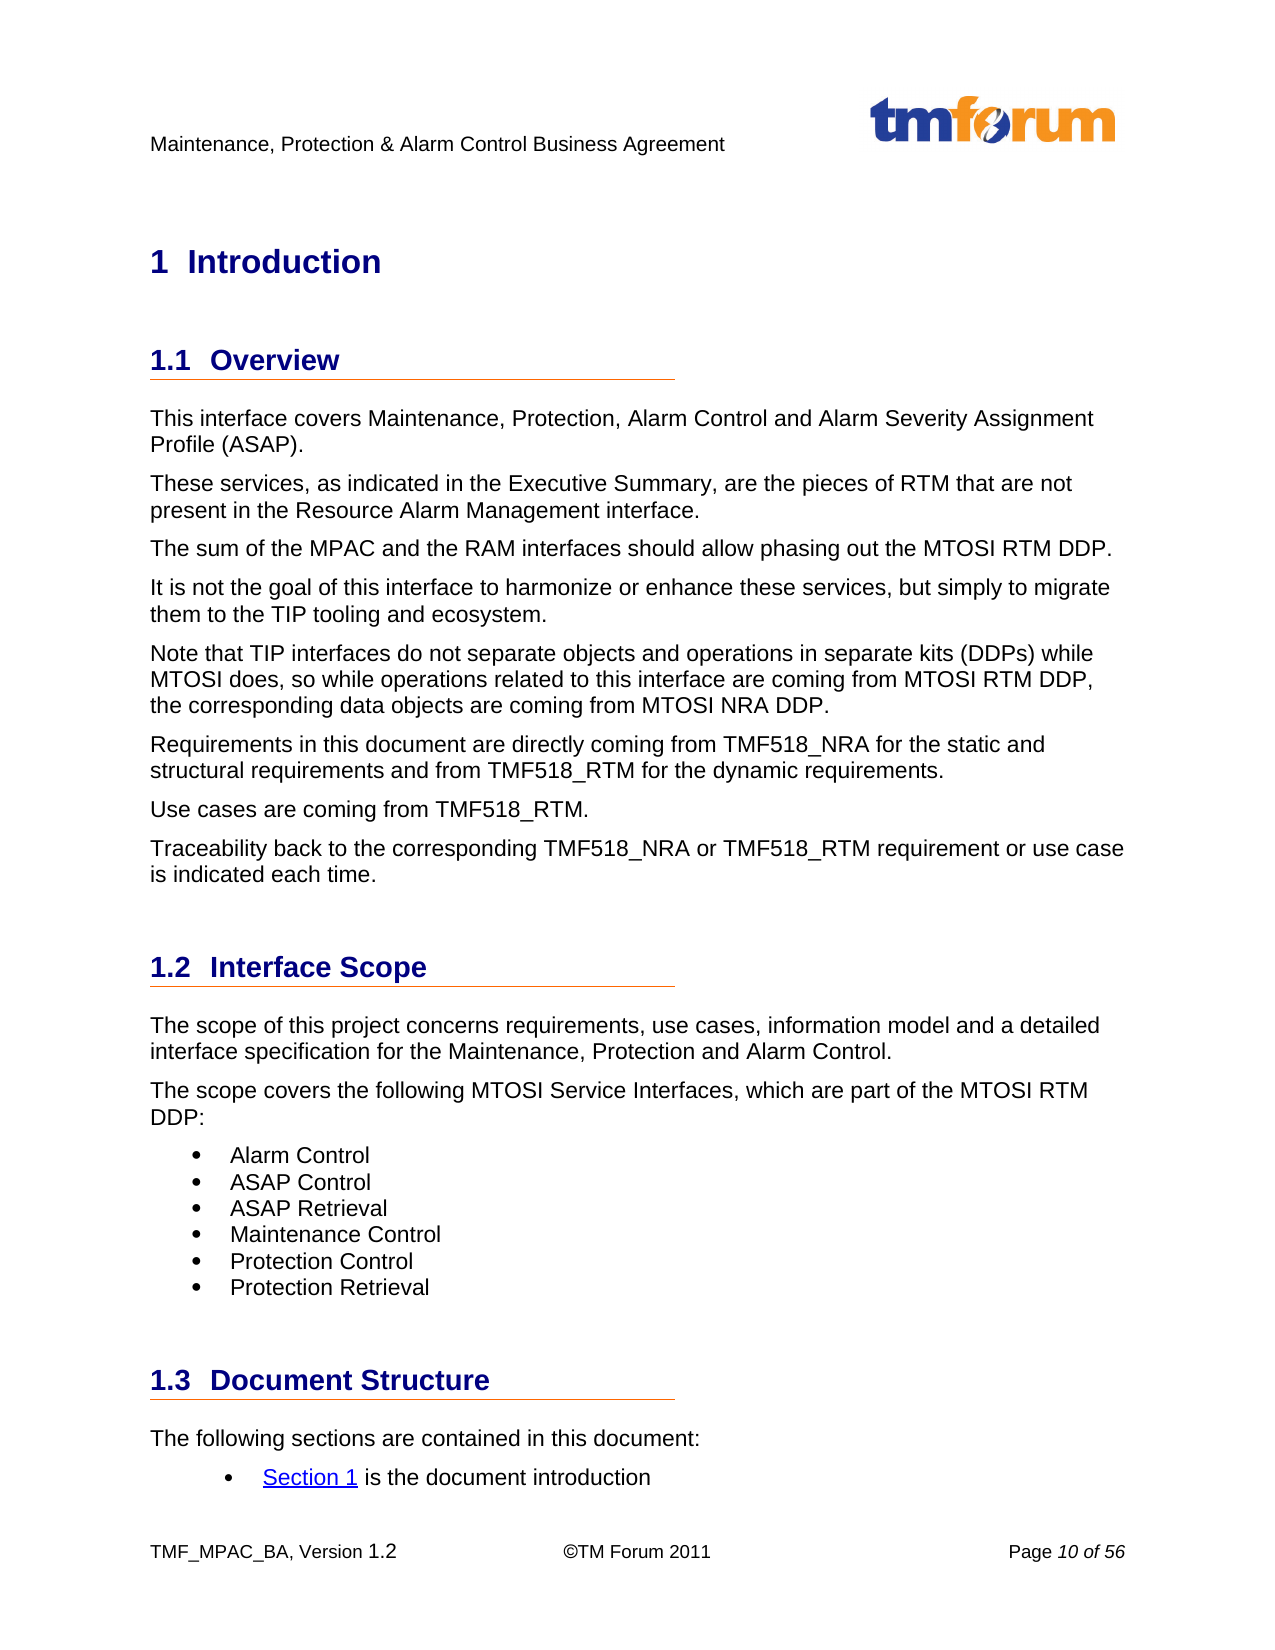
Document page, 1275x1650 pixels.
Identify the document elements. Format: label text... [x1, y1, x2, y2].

text Requirements in this document are directly coming from TMF518_NRA for the static and structural requirements and from TMF518_RTM for the dynamic requirements. [150, 731, 1125, 784]
text Traceability back to the corresponding TMF518_NRA or TMF518_RTM requirement or use case is indicated each time. [150, 835, 1125, 888]
text Note that TIP interfaces do not separate objects and operations in separate kits (DDPs) while MTOSI does, so while operations related to this interface are coming from MTOSI RTM DDP, the corresponding data objects are coming from MTOSI NRA DDP. [150, 639, 1125, 718]
subtitle Document Structure [150, 1363, 675, 1399]
text These services, as indicated in the Executive Summary, are the pieces of RTM that are not present in the Resource Alarm Management interface. [150, 470, 1125, 523]
text It is not the goal of this interface to harmonize or enhance these services, but simply to migrate them to the TIP tooling and ecosystem. [150, 574, 1125, 627]
picture [859, 87, 1125, 152]
text Use cases are coming from TMF518_RTM. [150, 796, 1125, 823]
subtitle Interface Scope [150, 950, 675, 986]
subtitle Introduction [150, 242, 1125, 281]
text The scope of this project concerns requirements, use cases, information model and a detailed interface specification for the Maintenance, Protection and Alarm Control. [150, 1012, 1125, 1065]
list ASAP Control [192, 1169, 1125, 1195]
text This interface covers Maintenance, Protection, Alarm Control and Alarm Severity Assignment Profile (ASAP). [150, 405, 1125, 458]
list Protection Retrieval [192, 1274, 1125, 1301]
list Protection Control [192, 1248, 1125, 1274]
list ASAP Retrieval [192, 1195, 1125, 1221]
list Maintenance Control [192, 1221, 1125, 1248]
text The following sections are contained in this document: [150, 1425, 1125, 1451]
subtitle Overview [150, 343, 675, 379]
text The sum of the MPAC and the RAM interfaces should allow phasing out the MTOSI RTM DDP. [150, 535, 1125, 562]
text The scope covers the following MTOSI Service Interfaces, which are part of the MTOSI RTM DDP: [150, 1077, 1125, 1130]
list Alarm Control [192, 1142, 1125, 1169]
list Section 1 is the document introduction [225, 1463, 1125, 1490]
